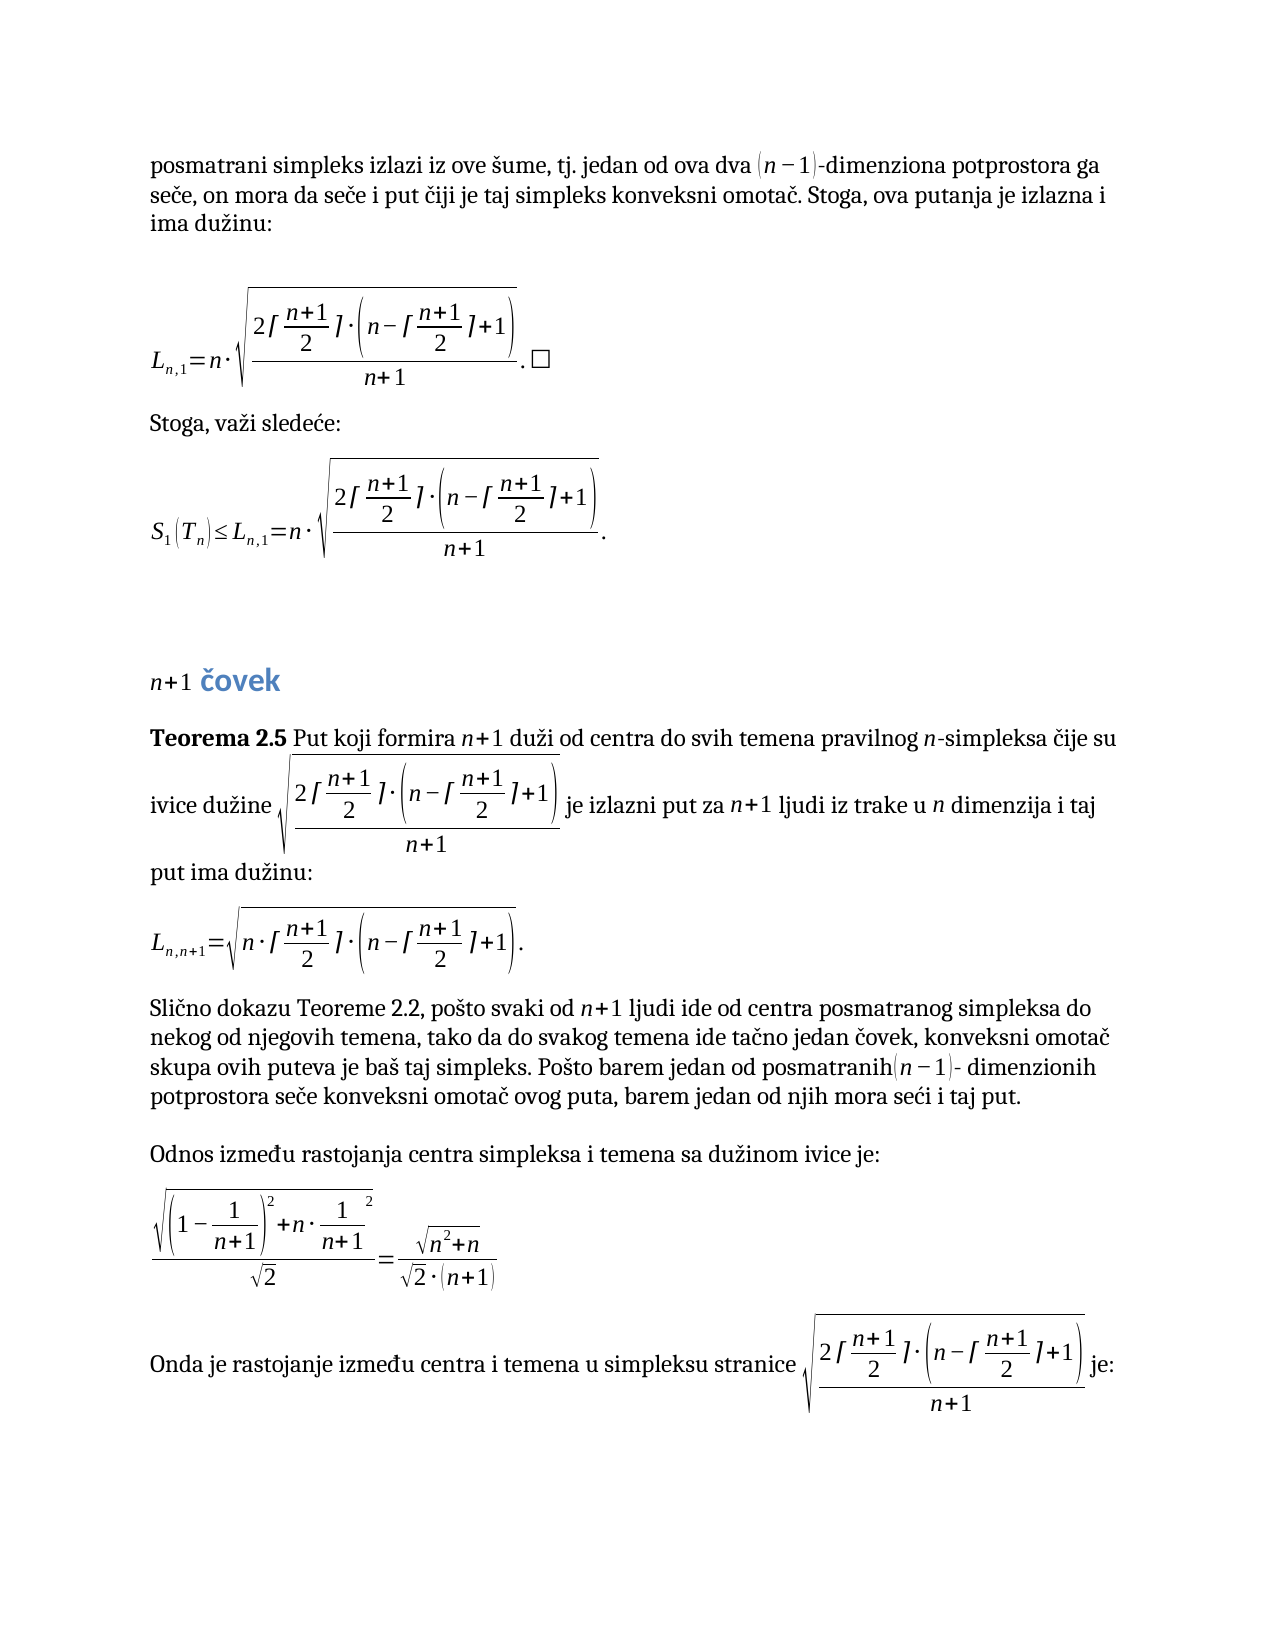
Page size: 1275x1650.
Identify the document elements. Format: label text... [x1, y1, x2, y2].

text Slično dokazu Teoreme 2.2, pošto svaki od ljudi ide od centra posmatranog simpleksa do nekog od njegovih temena, tako da do svakog temena ide tačno jedan čovek, konveksni omotač skupa ovih puteva je baš taj simpleks. Pošto barem jedan od posmatranih- dimenzionih potprostora seče konveksni omotač ovog puta, barem jedan od njih mora seći i taj put. Odnos između rastojanja centra simpleksa i temena sa dužinom ivice je: [150, 994, 1125, 1168]
text Onda je rastojanje između centra i temena u simpleksu stranice je: [150, 1312, 1125, 1446]
text Stoga, važi sledeće: [150, 409, 1125, 438]
text Teorema 2.5 Put koji formira duži od centra do svih temena pravilnog -simpleksa čije su ivice dužine je izlazni put za ljudi iz trake u dimenzija i taj put ima dužinu: [150, 724, 1125, 886]
subtitle čovek [150, 659, 1125, 705]
